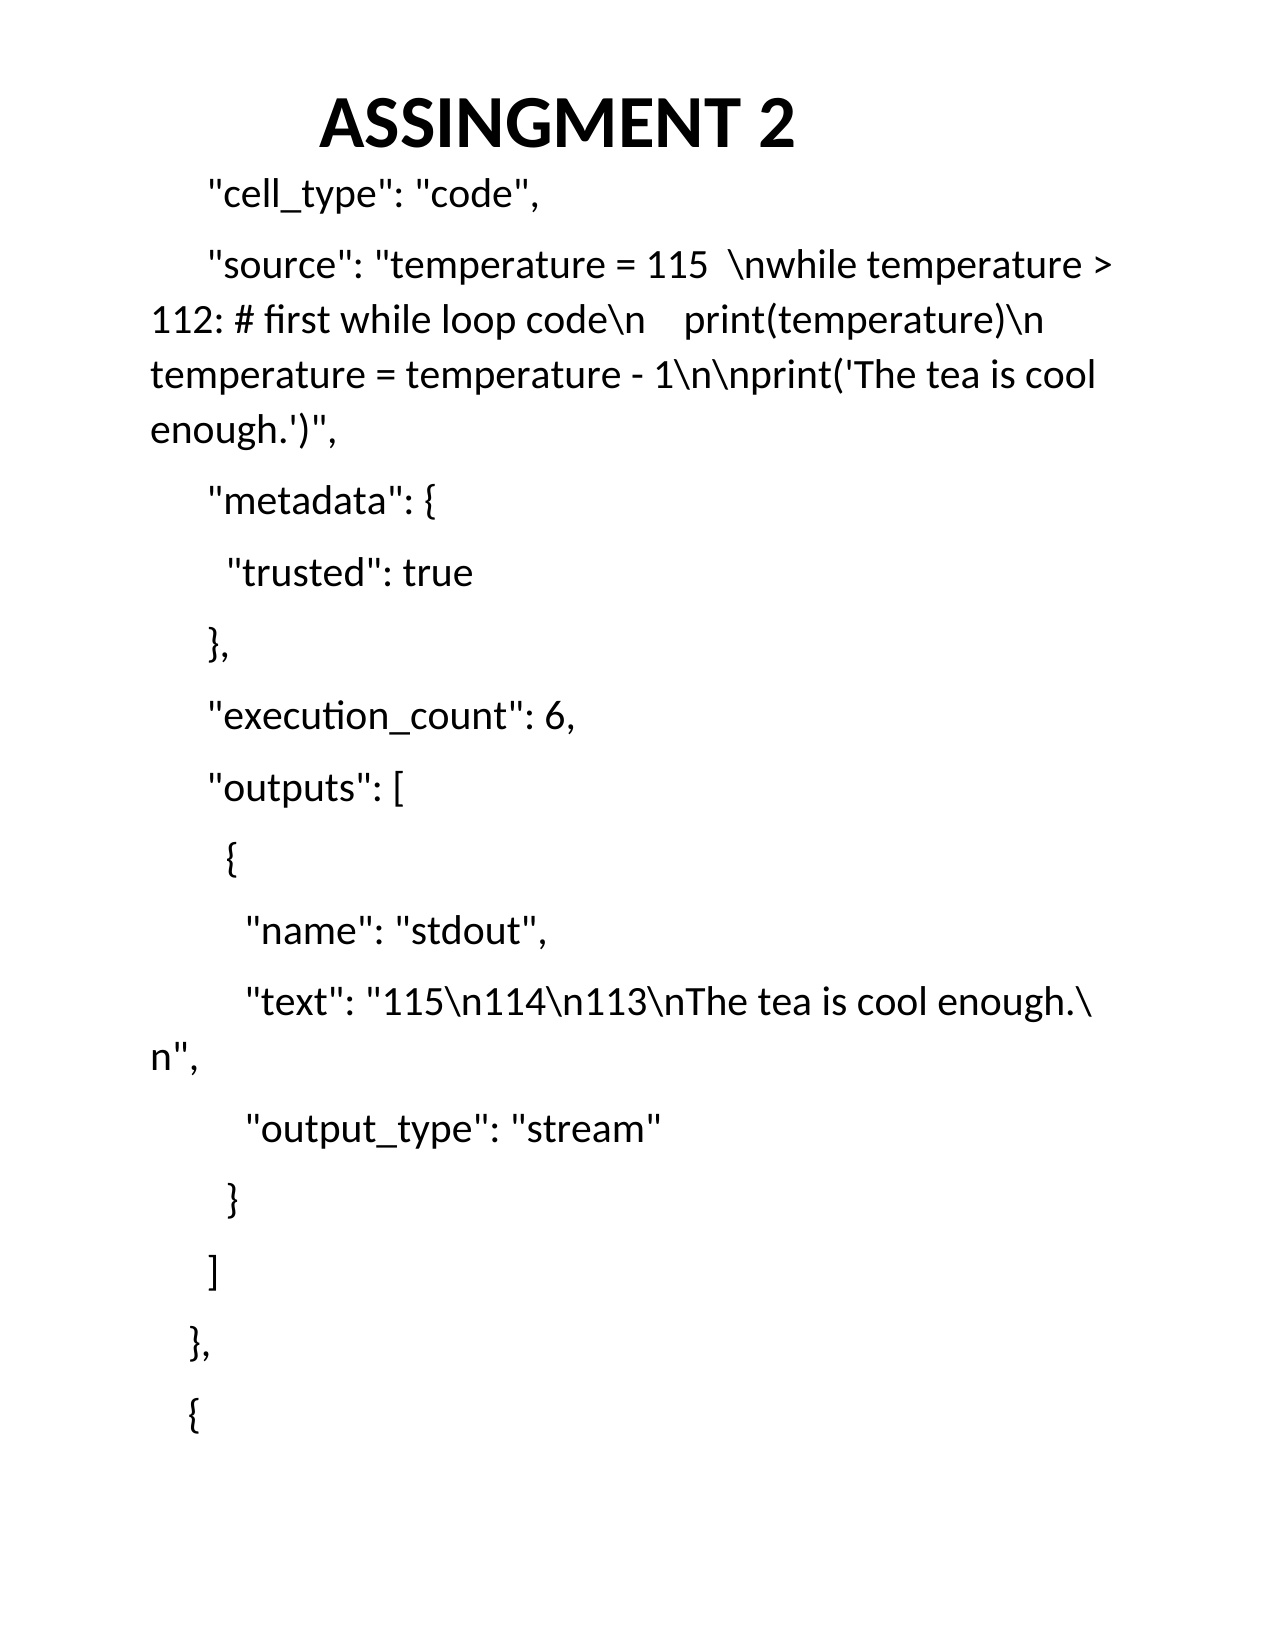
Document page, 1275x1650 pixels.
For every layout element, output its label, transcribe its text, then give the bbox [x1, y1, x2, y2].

text "trusted": true [150, 546, 1125, 597]
text "name": "stdout", [150, 904, 1125, 954]
text "metadata": { [150, 474, 1125, 525]
text } [150, 1173, 1125, 1224]
text { [150, 832, 1125, 883]
text "source": "temperature = 115 \nwhile temperature > 112: # first while loop code\n print(temperature)\n temperature = temperature - 1\n\nprint('The tea is cool enough.')", [150, 238, 1125, 454]
text }, [150, 617, 1125, 668]
text }, [150, 1316, 1125, 1367]
text "execution_count": 6, [150, 689, 1125, 740]
text "cell_type": "code", [150, 167, 1125, 217]
text "text": "115\n114\n113\nThe tea is cool enough.\n", [150, 975, 1125, 1081]
text ] [150, 1245, 1125, 1296]
text "output_type": "stream" [150, 1102, 1125, 1153]
text { [150, 1388, 1125, 1439]
text "outputs": [ [150, 761, 1125, 811]
